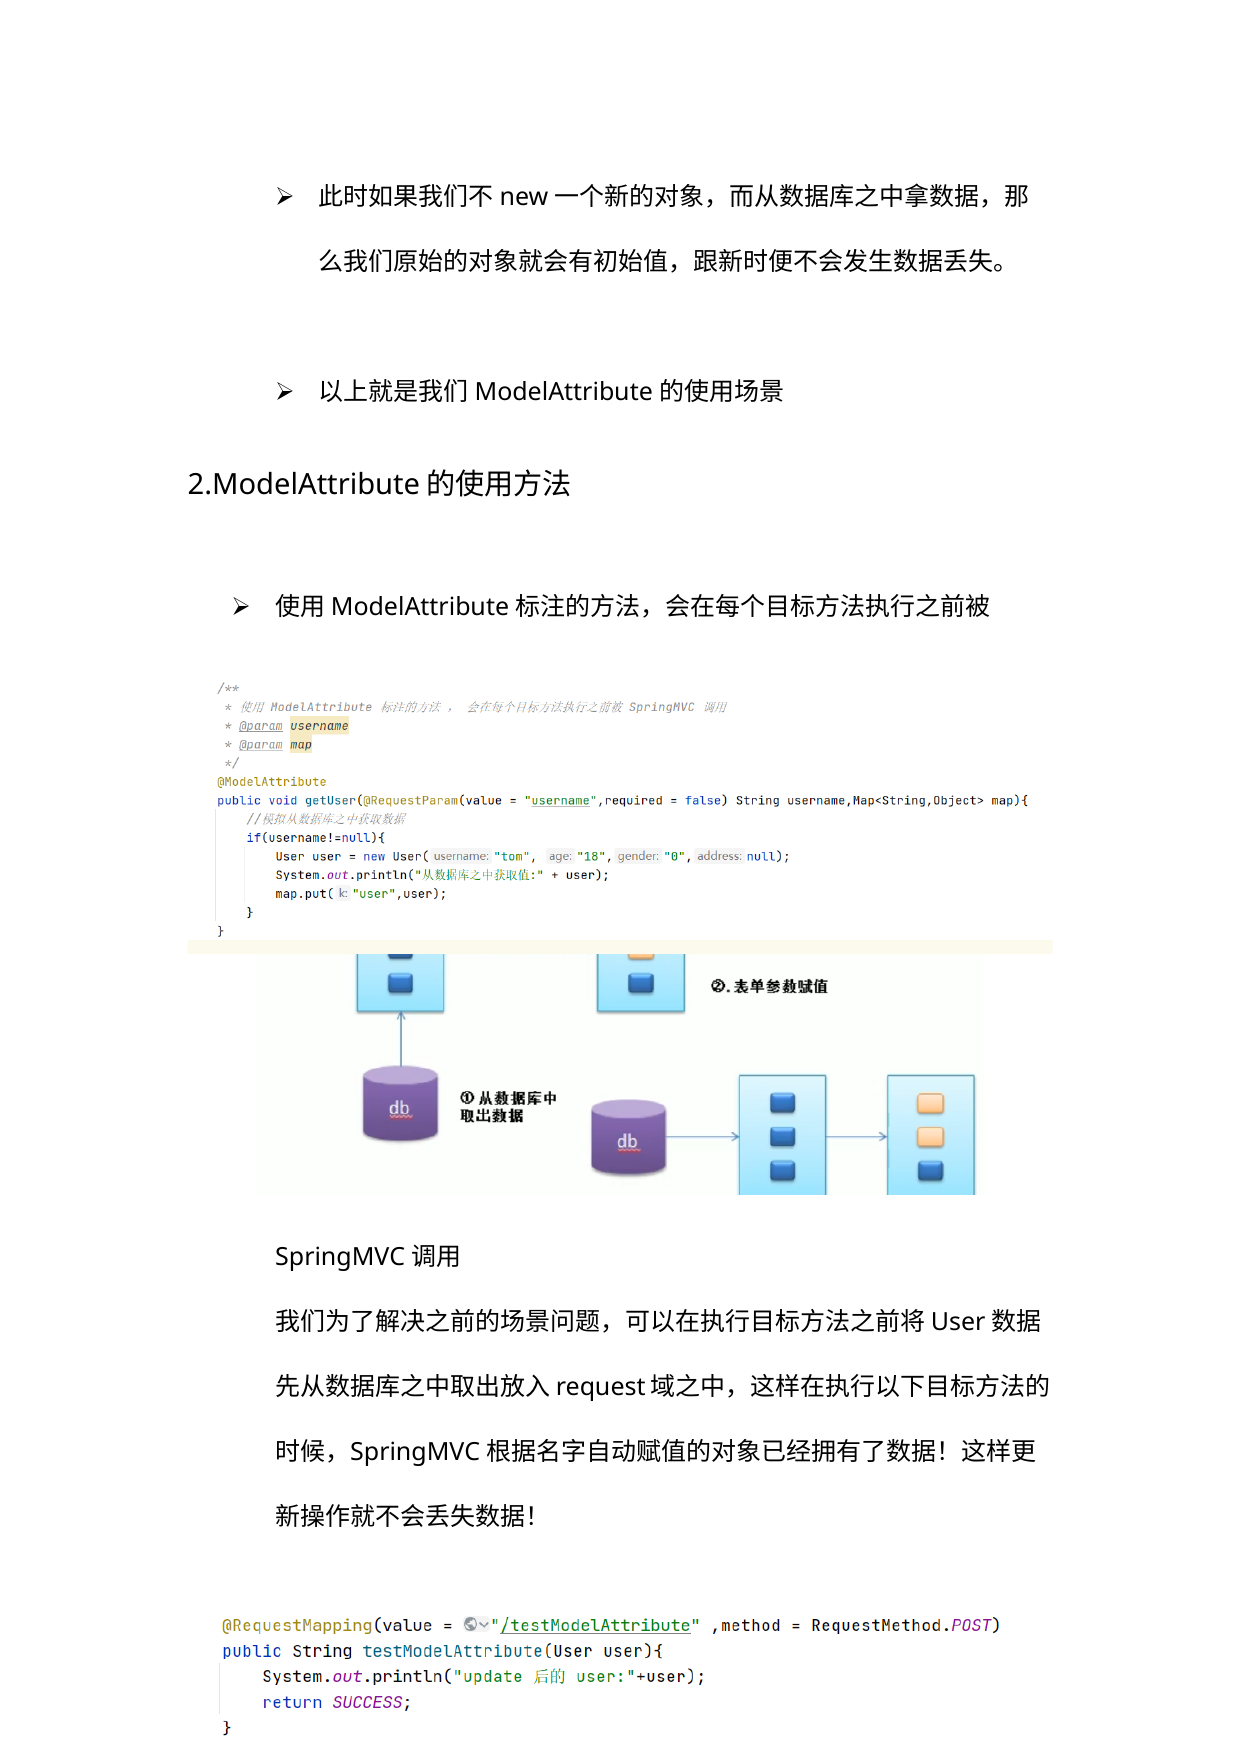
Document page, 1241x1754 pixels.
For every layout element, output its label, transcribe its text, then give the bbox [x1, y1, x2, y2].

subtitle 2.ModelAttribute的使用方法 [187, 449, 1053, 514]
list 以上就是我们 ModelAttribute 的使用场景 [275, 357, 1053, 422]
picture [187, 1593, 1053, 1754]
list 使用 ModelAttribute 标注的方法，会在每个目标方法执行之前被 SpringMVC 调用 [231, 954, 1053, 1287]
list 使用 ModelAttribute 标注的方法，会在每个目标方法执行之前被 SpringMVC 调用 [231, 572, 1053, 677]
list 我们为了解决之前的场景问题，可以在执行目标方法之前将 User 数据先从数据库之中取出放入 request域之中，这样在执行以下目标方法的时候，SpringMVC 根据名字自动赋值的对象已经拥有了数据！这样更新操作就不会丢失数据！ [275, 1287, 1053, 1547]
list 此时如果我们不 new 一个新的对象，而从数据库之中拿数据，那么我们原始的对象就会有初始值，跟新时便不会发生数据丢失。 [275, 162, 1053, 292]
picture [187, 677, 1053, 1195]
